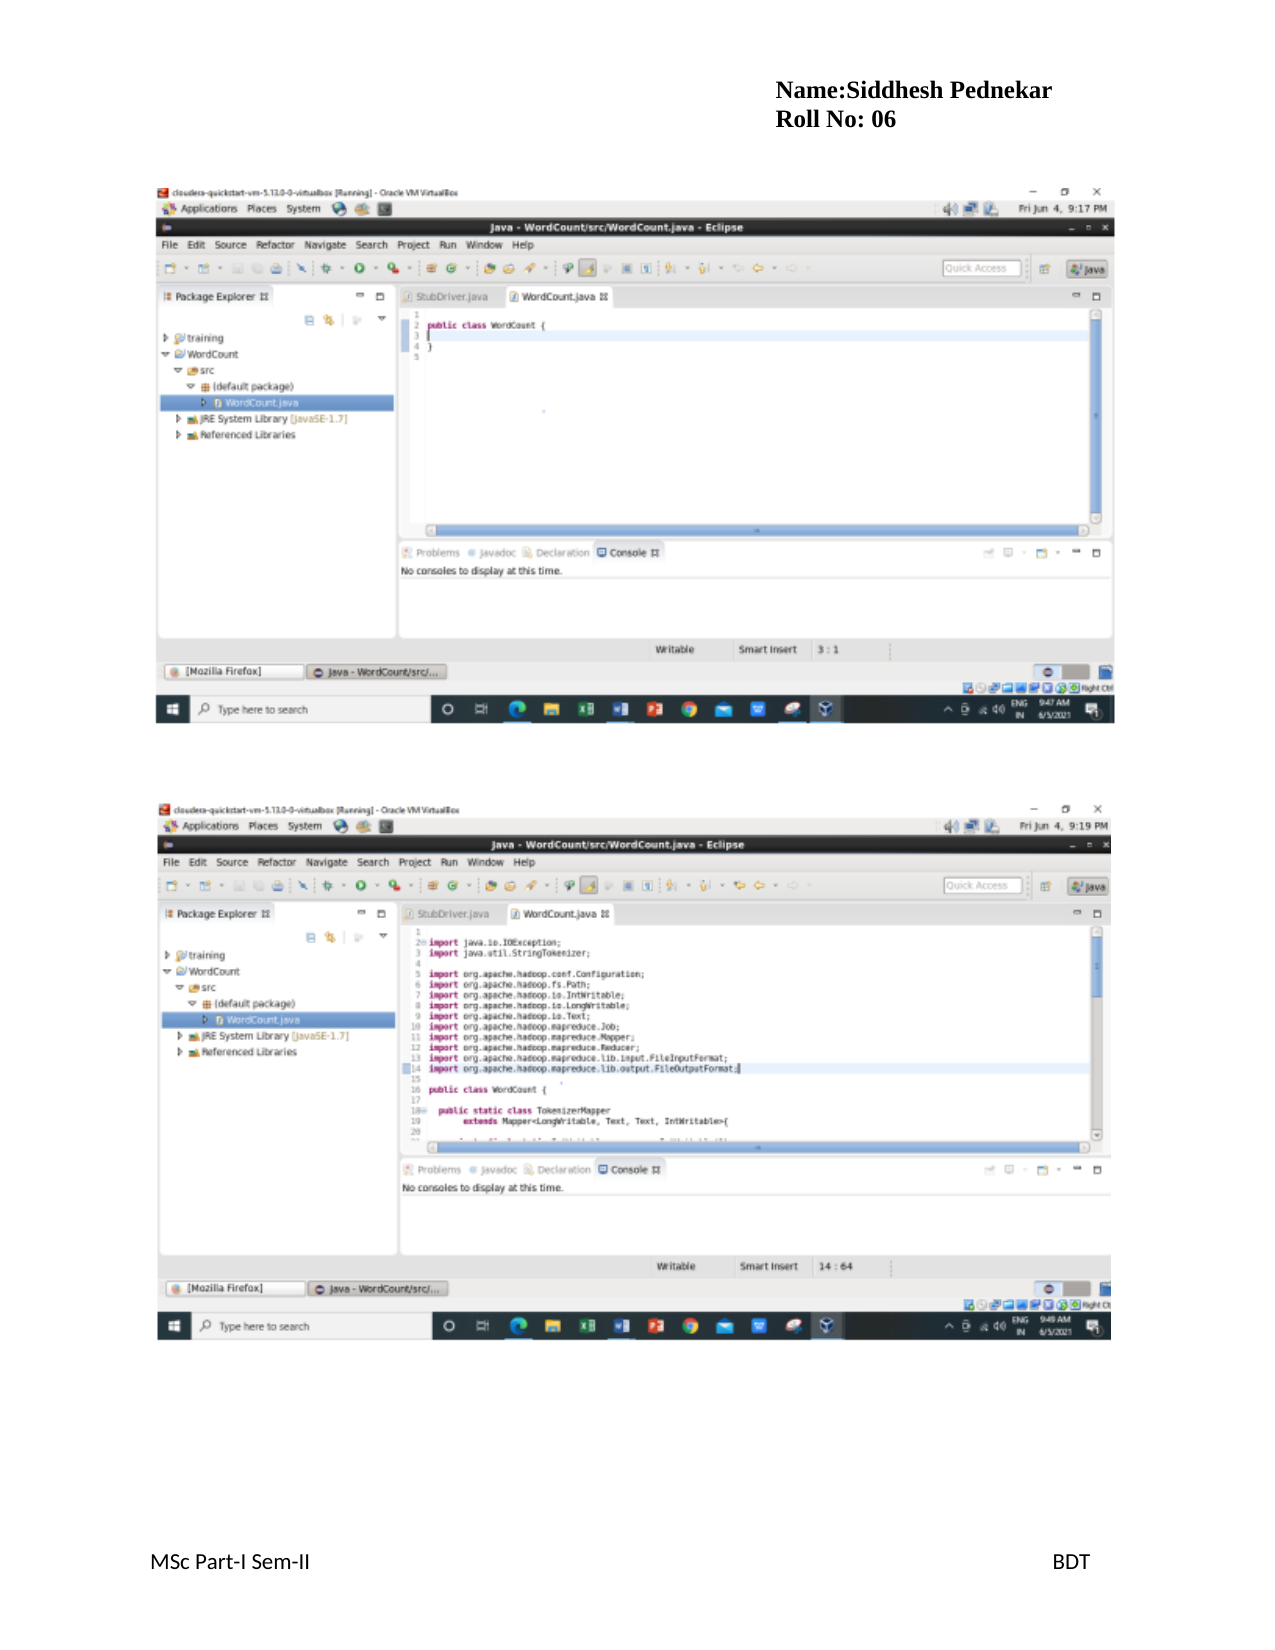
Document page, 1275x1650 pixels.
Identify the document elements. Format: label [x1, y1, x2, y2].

picture [150, 796, 1111, 1348]
picture [150, 188, 1121, 725]
